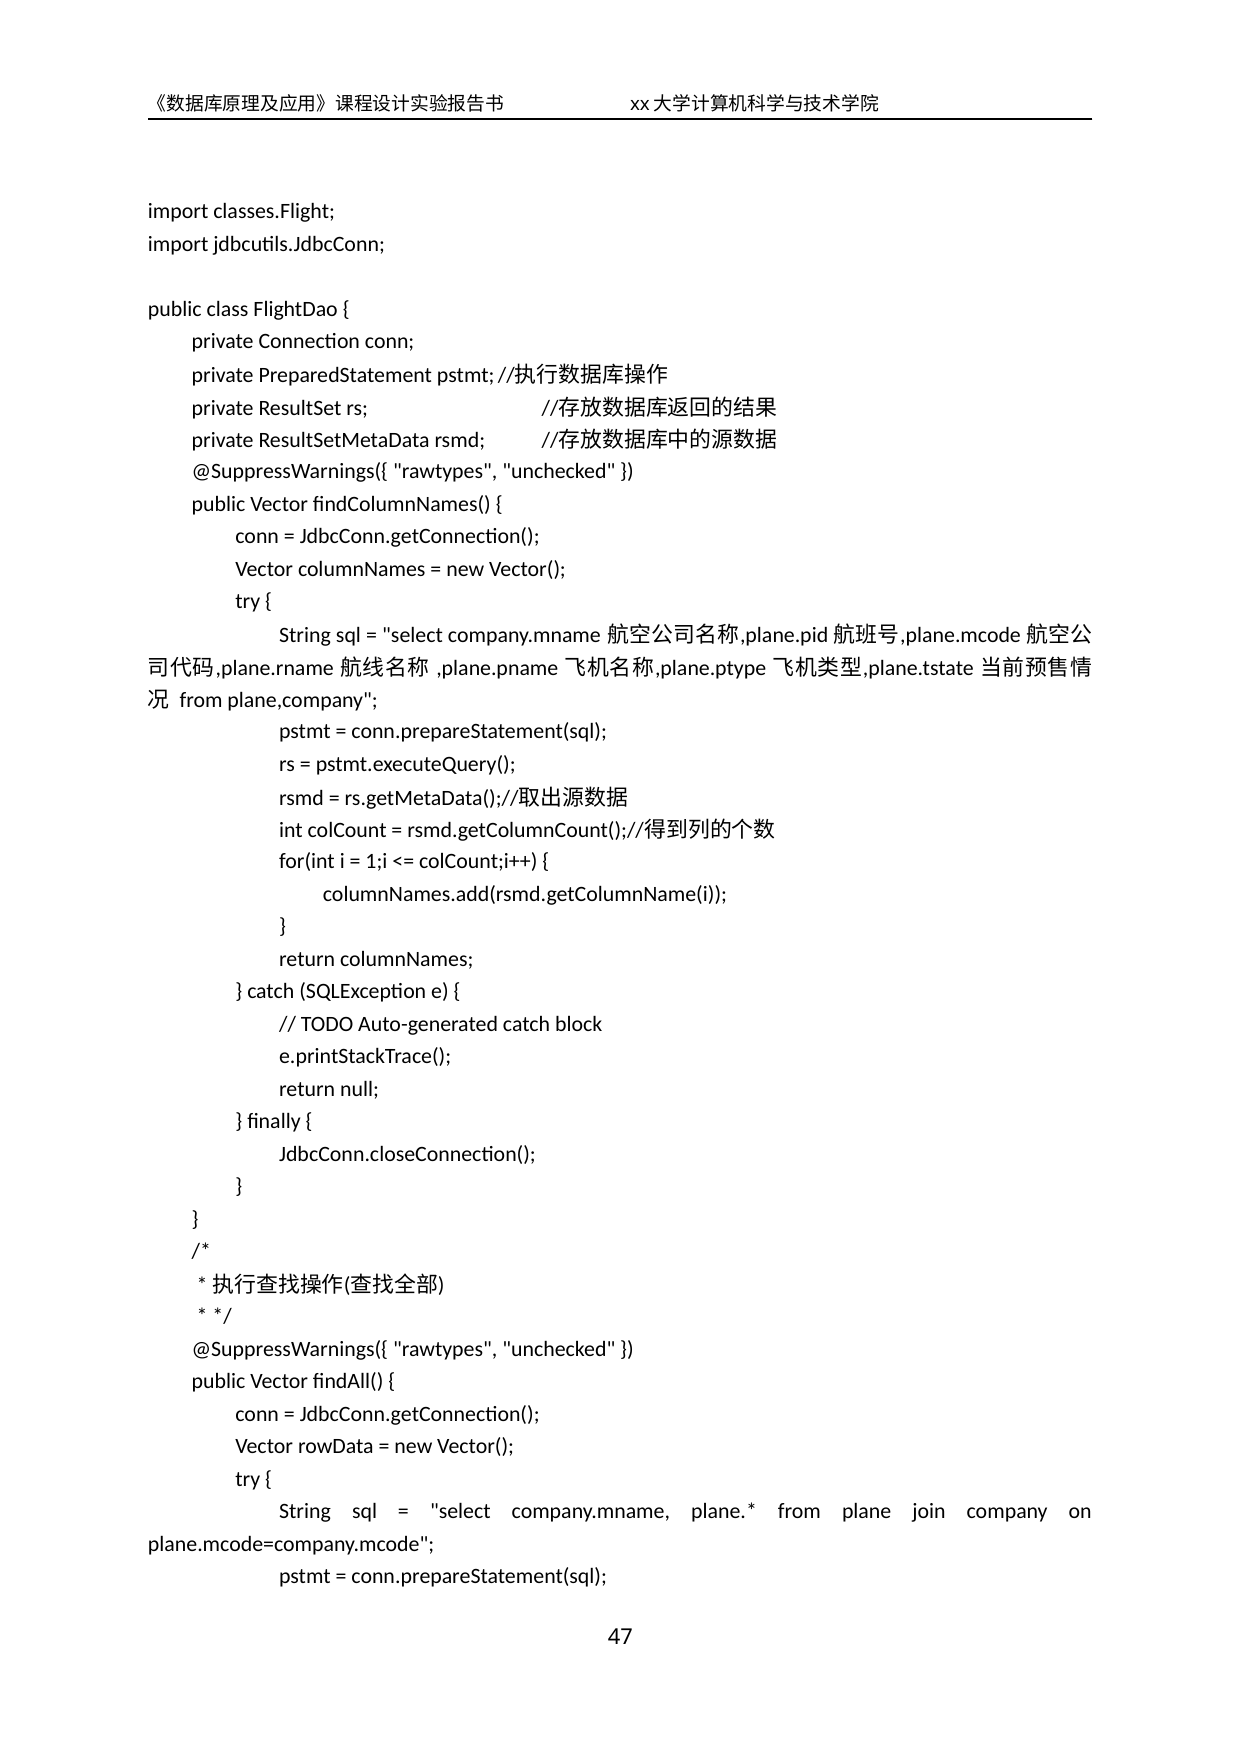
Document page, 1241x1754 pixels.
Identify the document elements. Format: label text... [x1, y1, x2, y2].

text } [148, 1169, 1092, 1202]
text try { [148, 584, 1092, 617]
text String sql = "select company.mname 航空公司名称,plane.pid 航班号,plane.mcode 航空公司代码,plane.rname 航线名称 ,plane.pname 飞机名称,plane.ptype 飞机类型,plane.tstate 当前预售情况 from plane,company"; [148, 617, 1092, 714]
text JdbcConn.closeConnection(); [148, 1137, 1092, 1169]
text return columnNames; [148, 942, 1092, 974]
text } catch (SQLException e) { [148, 974, 1092, 1007]
text Vector columnNames = new Vector(); [148, 552, 1092, 584]
text e.printStackTrace(); [148, 1039, 1092, 1072]
text private Connection conn; [148, 324, 1092, 357]
text public class FlightDao { [148, 292, 1092, 324]
text public Vector findColumnNames() { [148, 487, 1092, 519]
text for(int i = 1;i <= colCount;i++) { [148, 844, 1092, 877]
text import classes.Flight; [148, 194, 1092, 227]
text String sql = "select company.mname, plane.* from plane join company on plane.mcode=company.mcode"; [148, 1494, 1092, 1559]
text private ResultSet rs; //存放数据库返回的结果 [148, 389, 1092, 422]
text } [148, 909, 1092, 942]
text /* [148, 1234, 1092, 1267]
text conn = JdbcConn.getConnection(); [148, 1397, 1092, 1429]
text try { [148, 1462, 1092, 1494]
text public Vector findAll() { [148, 1364, 1092, 1397]
text } finally { [148, 1104, 1092, 1137]
text private ResultSetMetaData rsmd; //存放数据库中的源数据 [148, 422, 1092, 454]
text conn = JdbcConn.getConnection(); [148, 519, 1092, 552]
text rs = pstmt.executeQuery(); [148, 747, 1092, 779]
text @SuppressWarnings({ "rawtypes", "unchecked" }) [148, 454, 1092, 487]
text // TODO Auto-generated catch block [148, 1007, 1092, 1039]
text } [148, 1202, 1092, 1234]
text @SuppressWarnings({ "rawtypes", "unchecked" }) [148, 1332, 1092, 1364]
text columnNames.add(rsmd.getColumnName(i)); [148, 877, 1092, 909]
text pstmt = conn.prepareStatement(sql); [148, 1559, 1092, 1592]
text pstmt = conn.prepareStatement(sql); [148, 714, 1092, 747]
text import jdbcutils.JdbcConn; [148, 227, 1092, 259]
text * 执行查找操作(查找全部) [148, 1267, 1092, 1299]
text private PreparedStatement pstmt; //执行数据库操作 [148, 357, 1092, 389]
text Vector rowData = new Vector(); [148, 1429, 1092, 1462]
text rsmd = rs.getMetaData();//取出源数据 [148, 779, 1092, 812]
text return null; [148, 1072, 1092, 1104]
text * */ [148, 1299, 1092, 1332]
text int colCount = rsmd.getColumnCount();//得到列的个数 [148, 812, 1092, 844]
